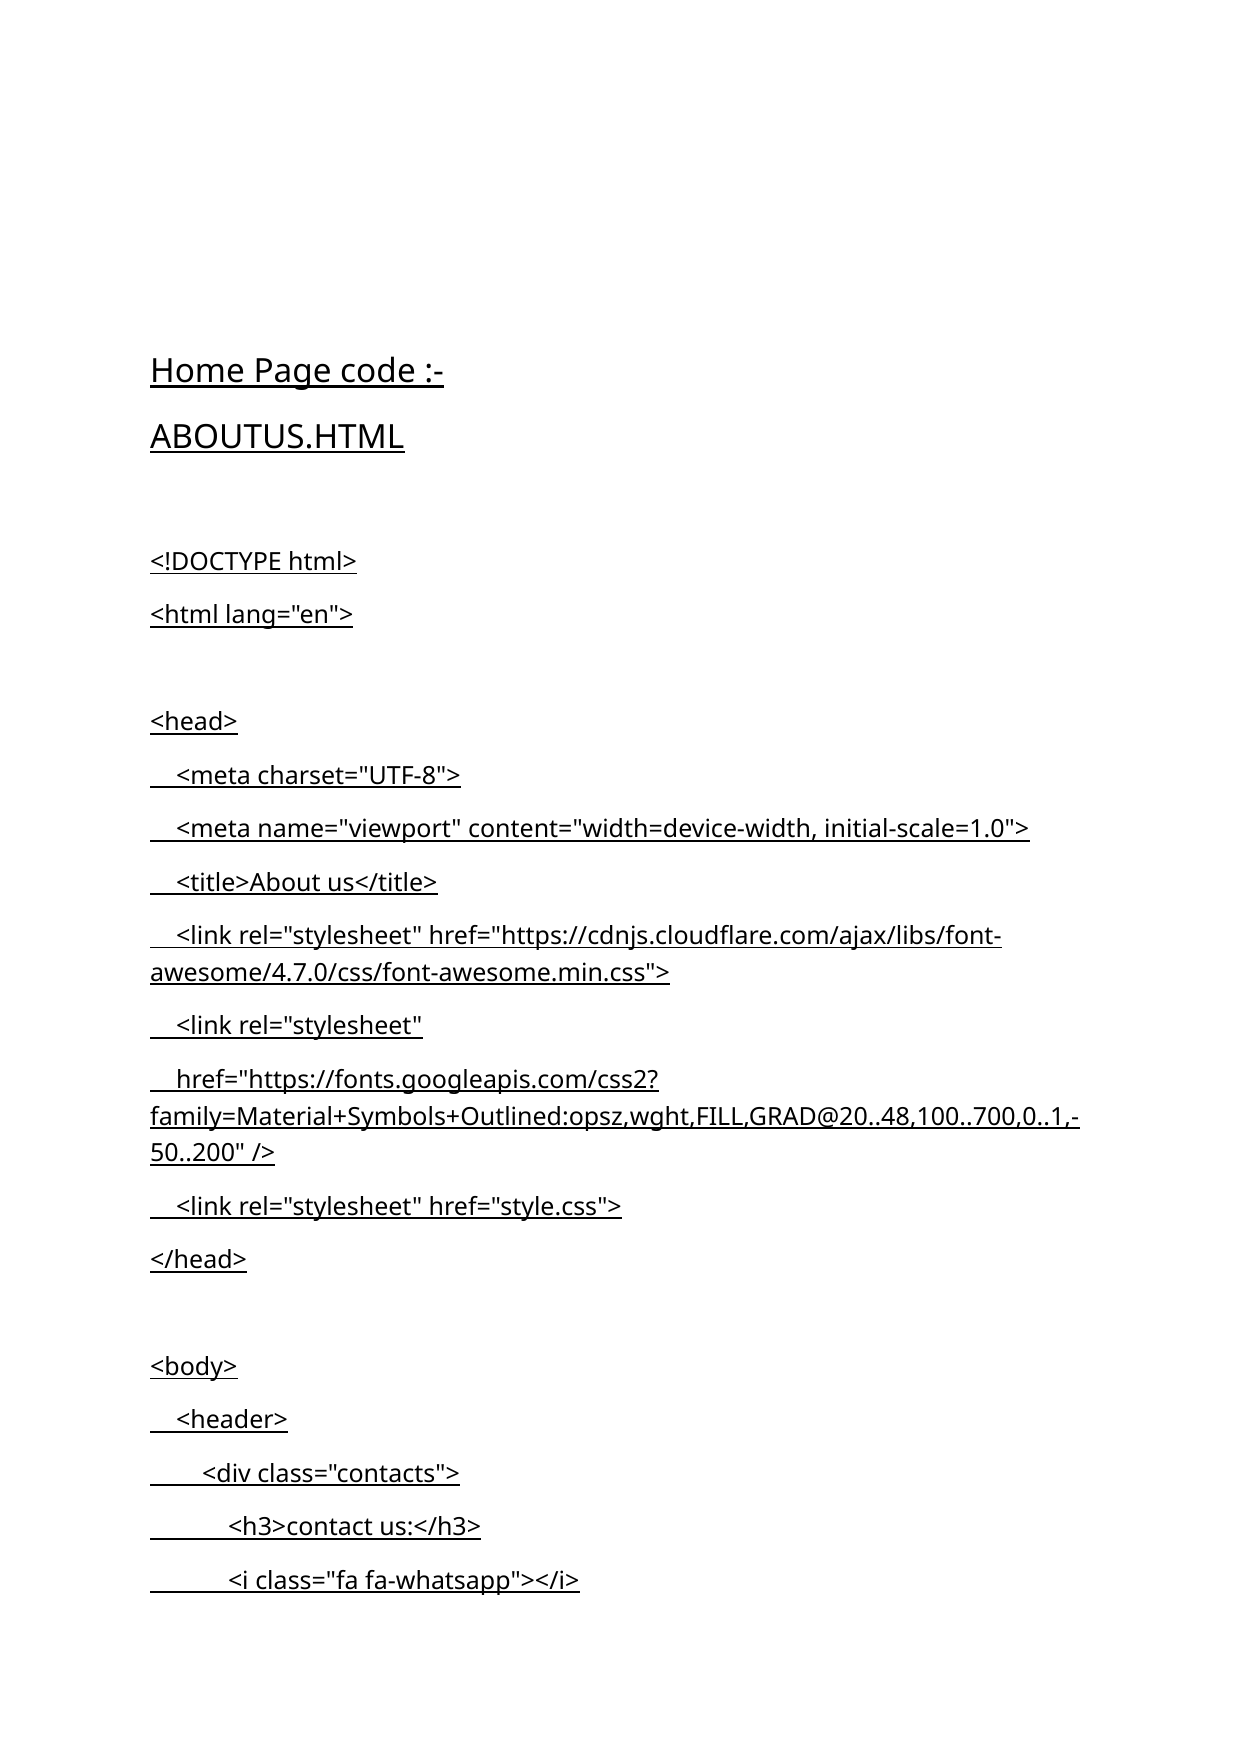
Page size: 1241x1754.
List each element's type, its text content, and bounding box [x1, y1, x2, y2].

text <meta name="viewport" content="width=device-width, initial-scale=1.0"> [150, 811, 1090, 845]
text <link rel="stylesheet" href="https://cdnjs.cloudflare.com/ajax/libs/font-awesome/4.7.0/css/font-awesome.min.css"> [150, 918, 1090, 989]
text <title>About us</title> [150, 864, 1090, 898]
text <html lang="en"> [150, 597, 1090, 631]
text ABOUTUS.HTML [150, 412, 1090, 458]
text href="https://fonts.googleapis.com/css2?family=Material+Symbols+Outlined:opsz,wght,FILL,GRAD@20..48,100..700,0..1,-50..200" /> [150, 1061, 1090, 1169]
text </head> [150, 1242, 1090, 1276]
text <head> [150, 704, 1090, 738]
text <i class="fa fa-whatsapp"></i> [150, 1562, 1090, 1597]
text <!DOCTYPE html> [150, 544, 1090, 578]
text <meta charset="UTF-8"> [150, 757, 1090, 792]
text <h3>contact us:</h3> [150, 1509, 1090, 1543]
text Home Page code :- [150, 347, 1090, 392]
text <body> [150, 1349, 1090, 1383]
text <link rel="stylesheet" [150, 1008, 1090, 1042]
text <header> [150, 1402, 1090, 1436]
text <link rel="stylesheet" href="style.css"> [150, 1188, 1090, 1222]
text <div class="contacts"> [150, 1456, 1090, 1490]
